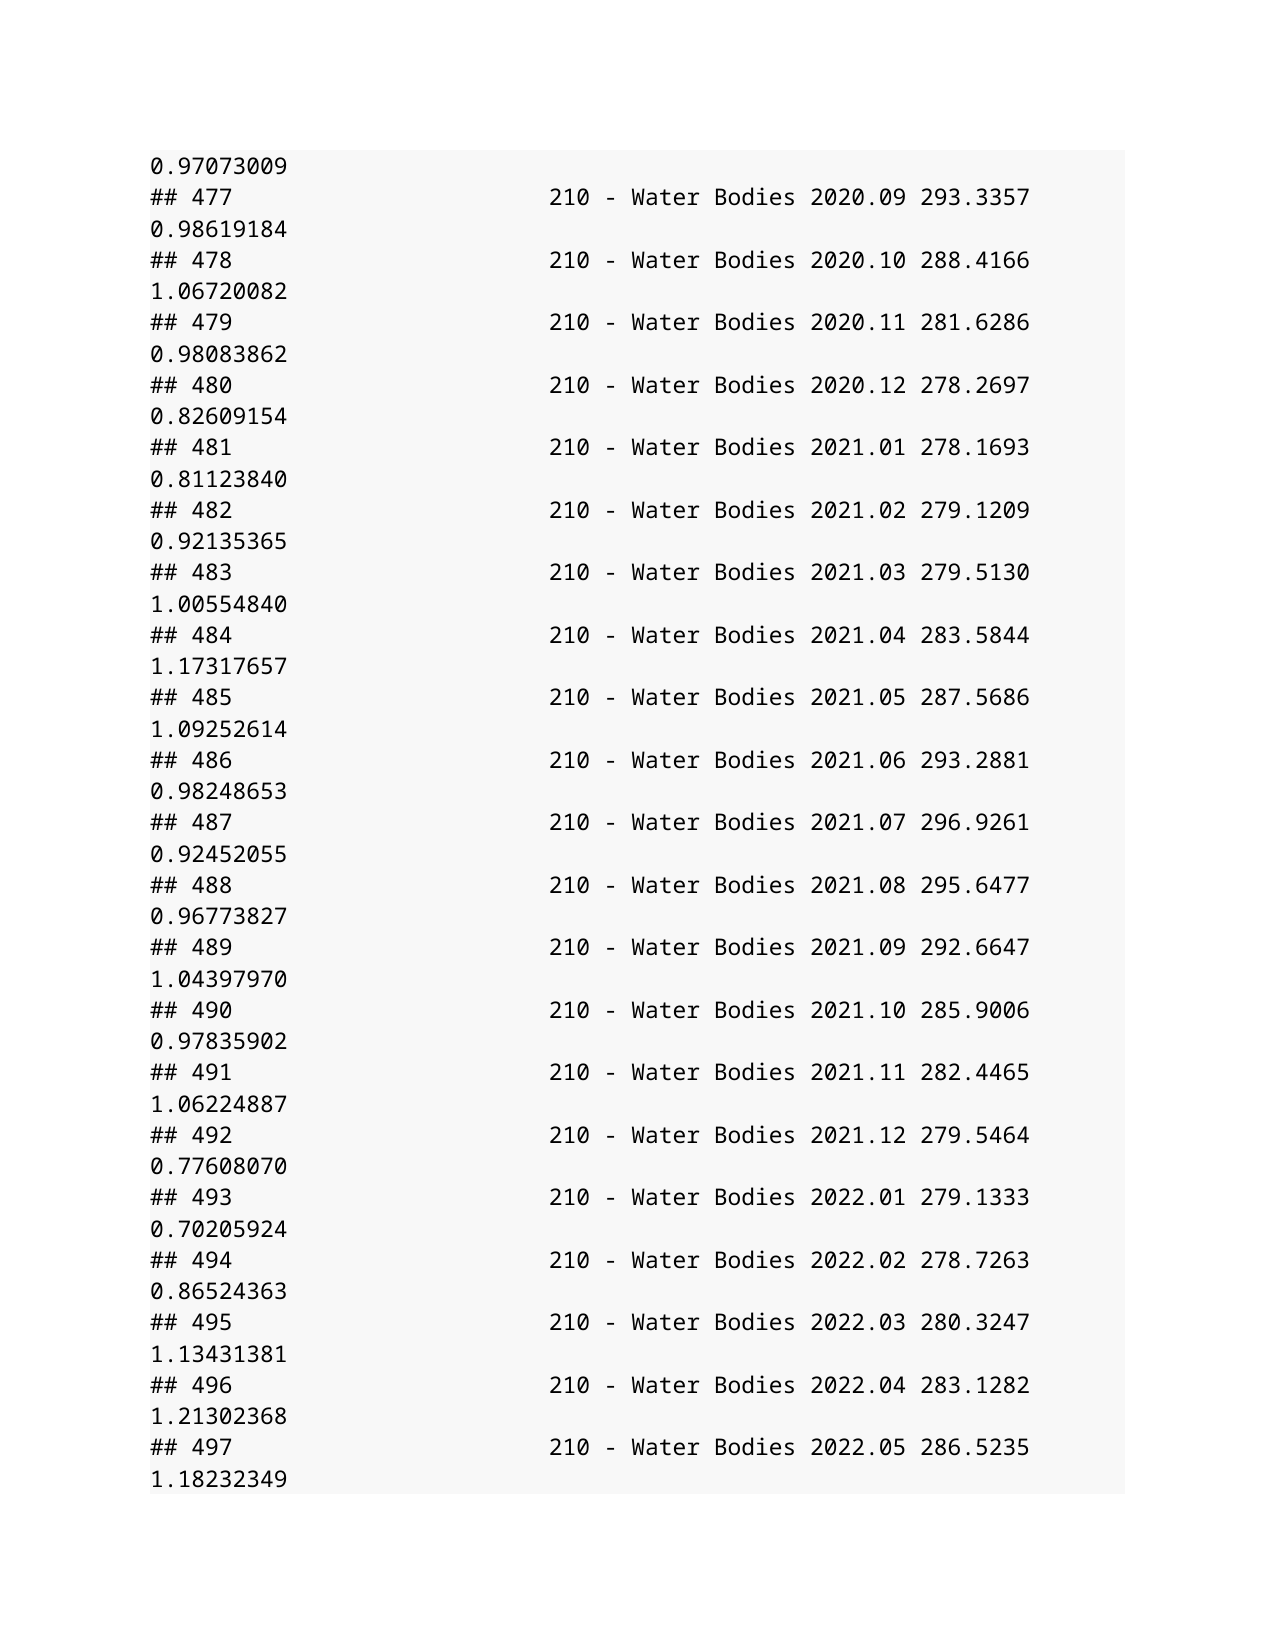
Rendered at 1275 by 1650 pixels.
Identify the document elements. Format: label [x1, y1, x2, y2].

text [150, 150, 1125, 1494]
